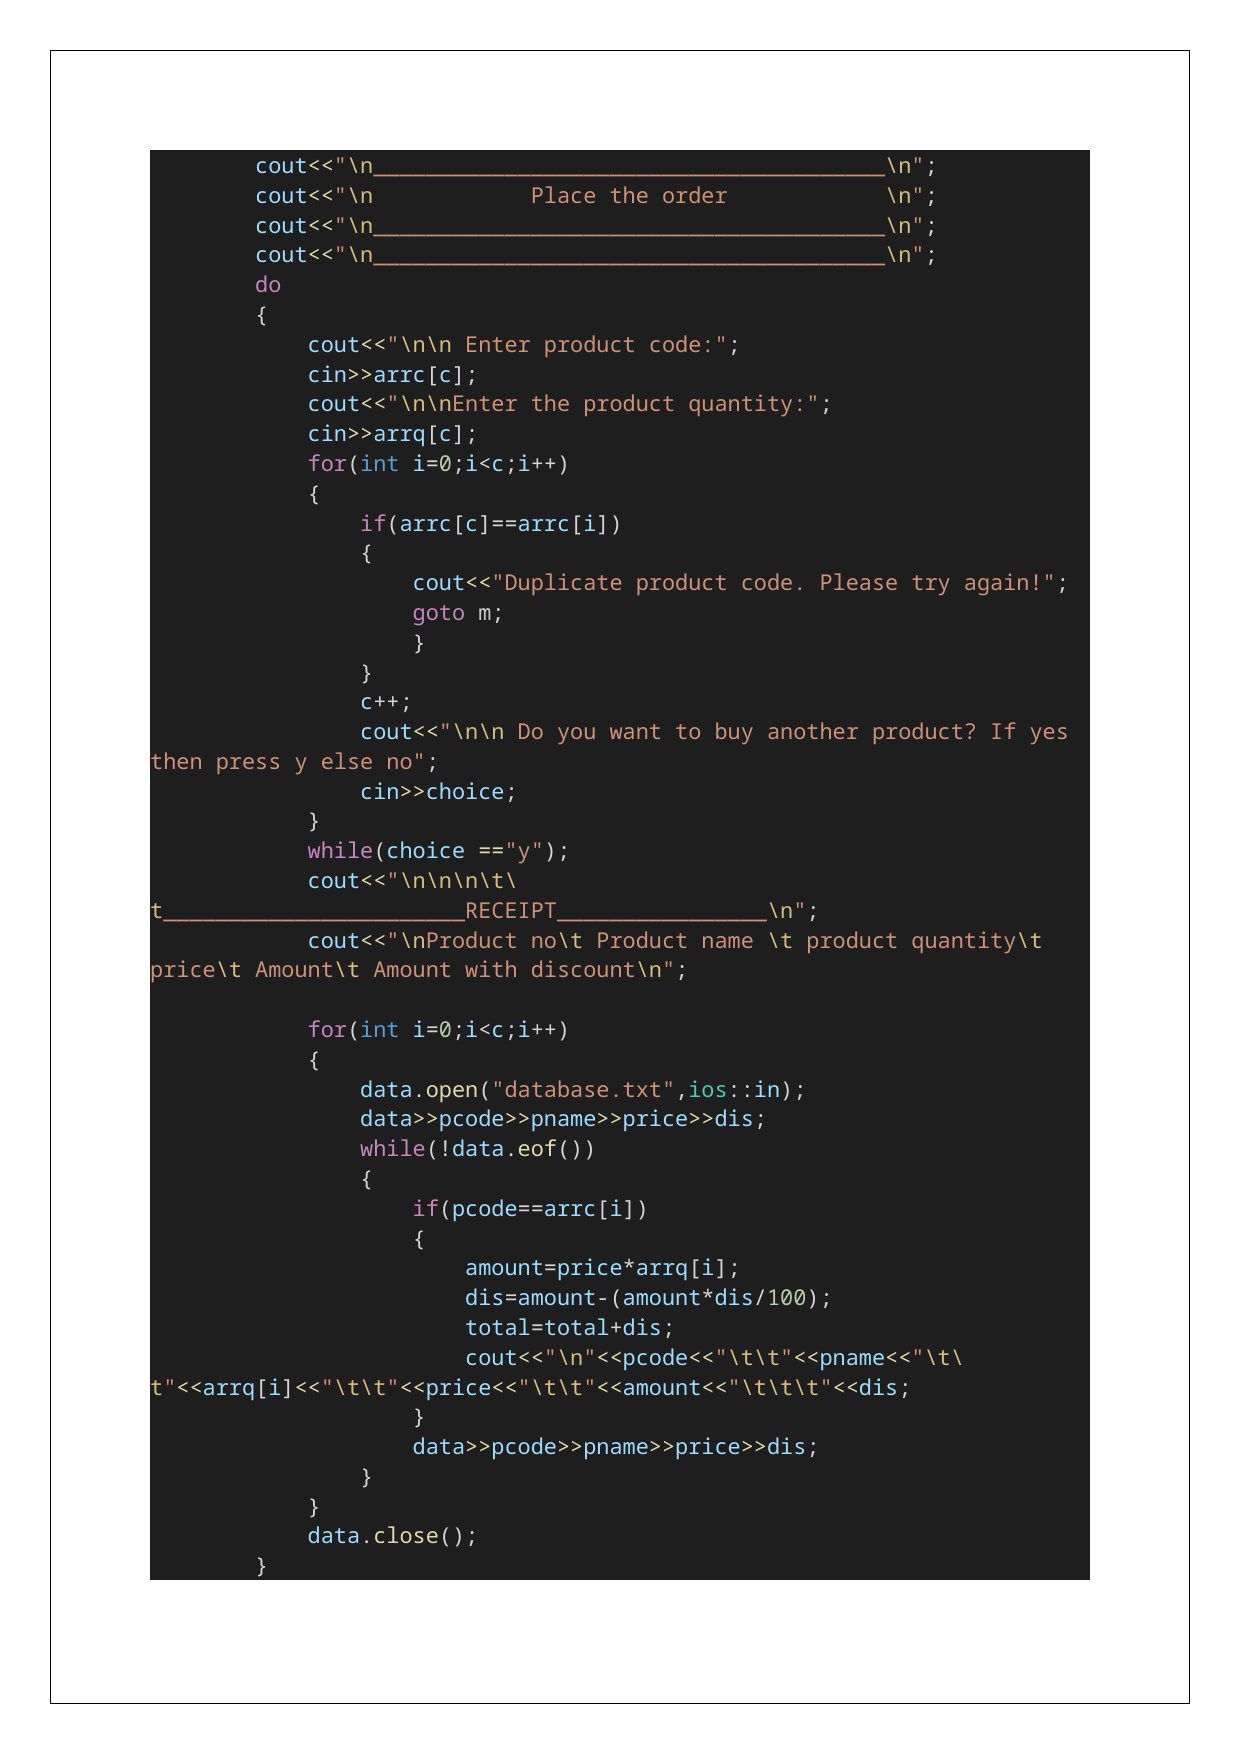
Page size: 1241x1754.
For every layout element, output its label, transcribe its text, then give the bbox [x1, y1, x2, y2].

text data.close(); [150, 1520, 1090, 1550]
text while(!data.eof()) [150, 1133, 1090, 1163]
text c++; [150, 686, 1090, 716]
text amount=price*arrq[i]; [150, 1252, 1090, 1282]
text cin>>arrq[c]; [150, 418, 1090, 448]
text if(arrc[c]==arrc[i]) [150, 507, 1090, 537]
text dis=amount-(amount*dis/100); [150, 1282, 1090, 1312]
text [150, 209, 1090, 239]
text cout<<"\n\nEnter the product quantity:"; [150, 388, 1090, 418]
text while(choice =="y"); [150, 835, 1090, 865]
text data>>pcode>>pname>>price>>dis; [150, 1431, 1090, 1461]
text } [150, 627, 1090, 656]
text } [150, 805, 1090, 835]
text cout<<"\n\n Enter product code:"; [150, 329, 1090, 358]
text } [150, 1491, 1090, 1520]
text cout<<"\nProduct no\t Product name \t product quantity\t price\t Amount\t Amount with discount\n"; [150, 924, 1090, 984]
text cout<<"\n"<<pcode<<"\t\t"<<pname<<"\t\t"<<arrq[i]<<"\t\t"<<price<<"\t\t"<<amount<<"\t\t\t"<<dis; [150, 1342, 1090, 1401]
text { [150, 1222, 1090, 1252]
text for(int i=0;i<c;i++) [150, 1014, 1090, 1044]
text cout<<"\n Place the order \n"; [150, 180, 1090, 209]
text cout<<"\n\n Do you want to buy another product? If yes then press y else no"; [150, 716, 1090, 776]
text } [150, 1550, 1090, 1580]
text cin>>arrc[c]; [150, 358, 1090, 388]
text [150, 239, 1090, 269]
text { [150, 537, 1090, 567]
text { [150, 299, 1090, 329]
text { [150, 1163, 1090, 1193]
text } [150, 656, 1090, 686]
text if(pcode==arrc[i]) [150, 1193, 1090, 1222]
text } [150, 1461, 1090, 1491]
text data.open("database.txt",ios::in); [150, 1073, 1090, 1103]
text data>>pcode>>pname>>price>>dis; [150, 1103, 1090, 1133]
text do [150, 269, 1090, 299]
text } [150, 1401, 1090, 1431]
text goto m; [150, 597, 1090, 627]
text { [150, 1044, 1090, 1073]
text total=total+dis; [150, 1312, 1090, 1342]
text { [150, 478, 1090, 507]
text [150, 150, 1090, 180]
text for(int i=0;i<c;i++) [150, 448, 1090, 478]
text cin>>choice; [150, 776, 1090, 805]
text cout<<"Duplicate product code. Please try again!"; [150, 567, 1090, 597]
text cout<<"\n\n\n\t\t_______________________RECEIPT________________\n"; [150, 865, 1090, 924]
